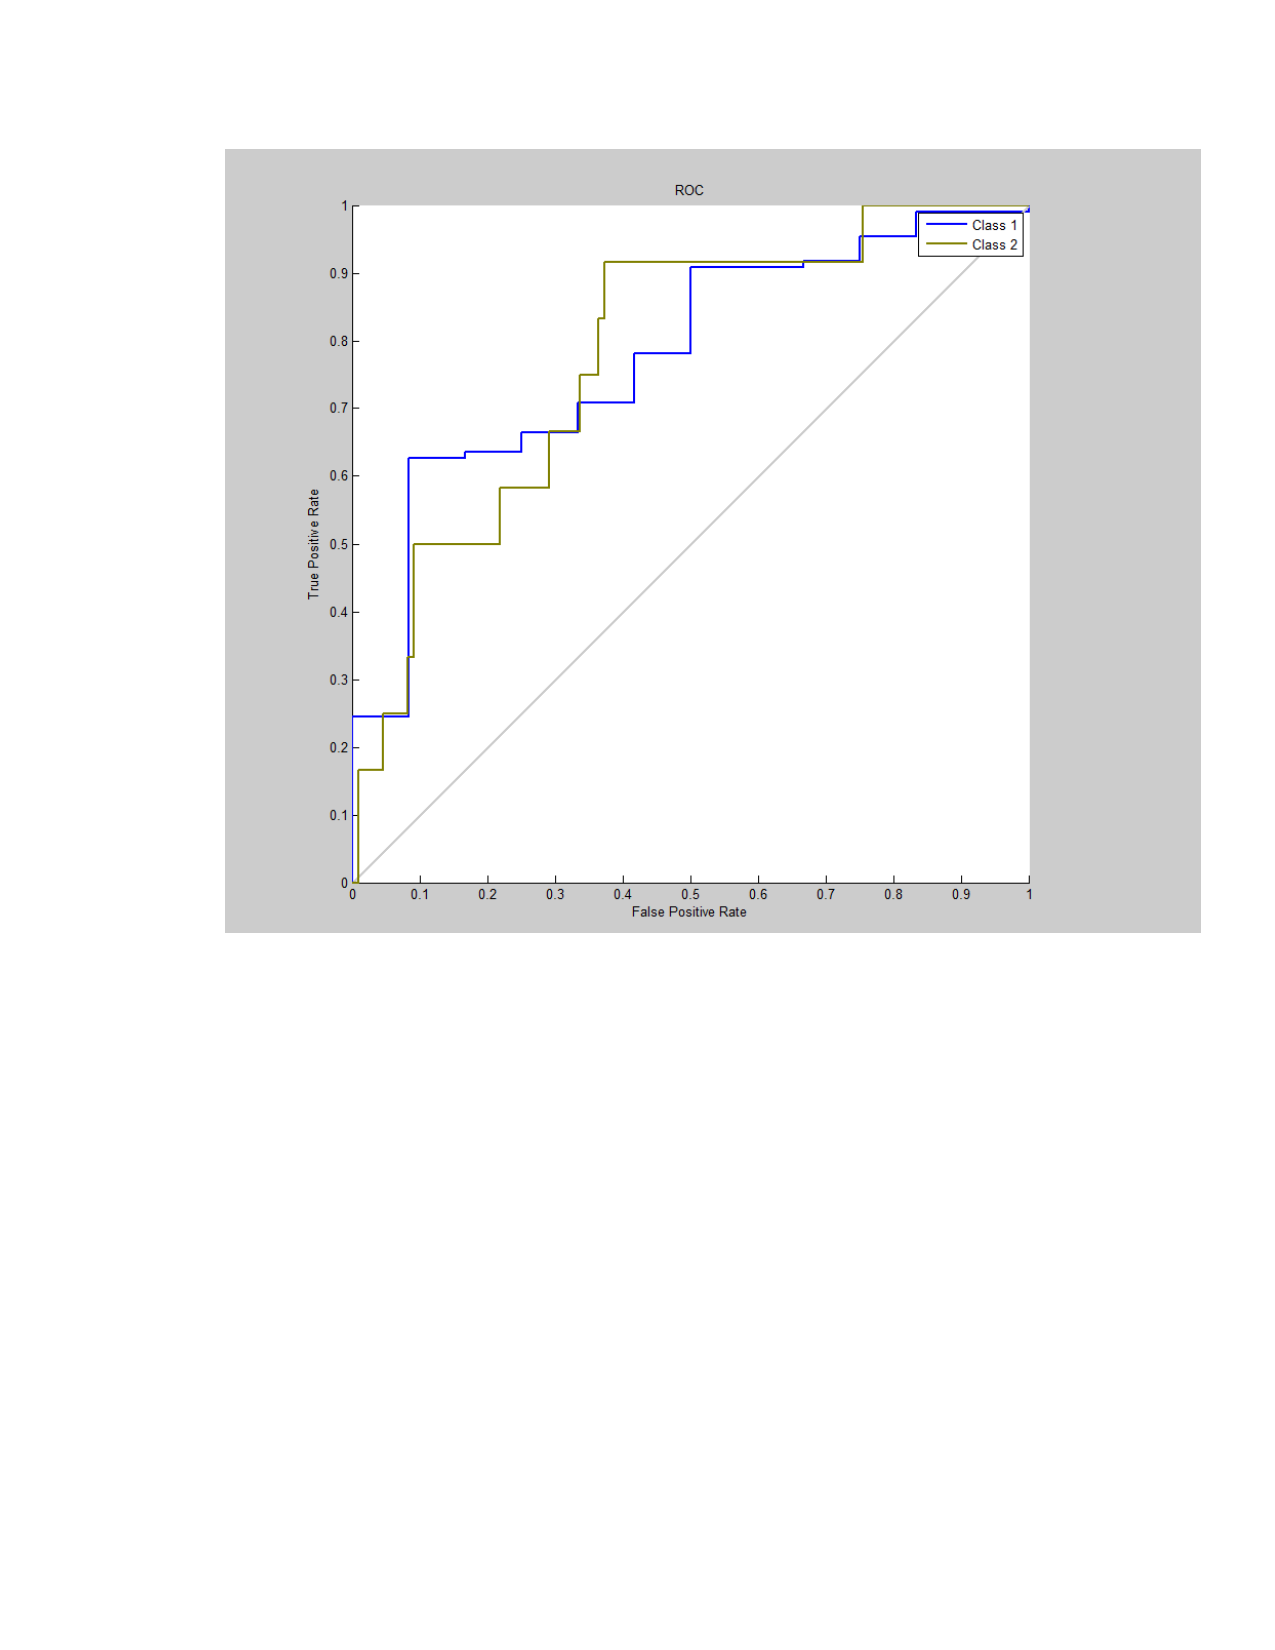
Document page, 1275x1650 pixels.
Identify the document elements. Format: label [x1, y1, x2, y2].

picture [225, 149, 1201, 933]
